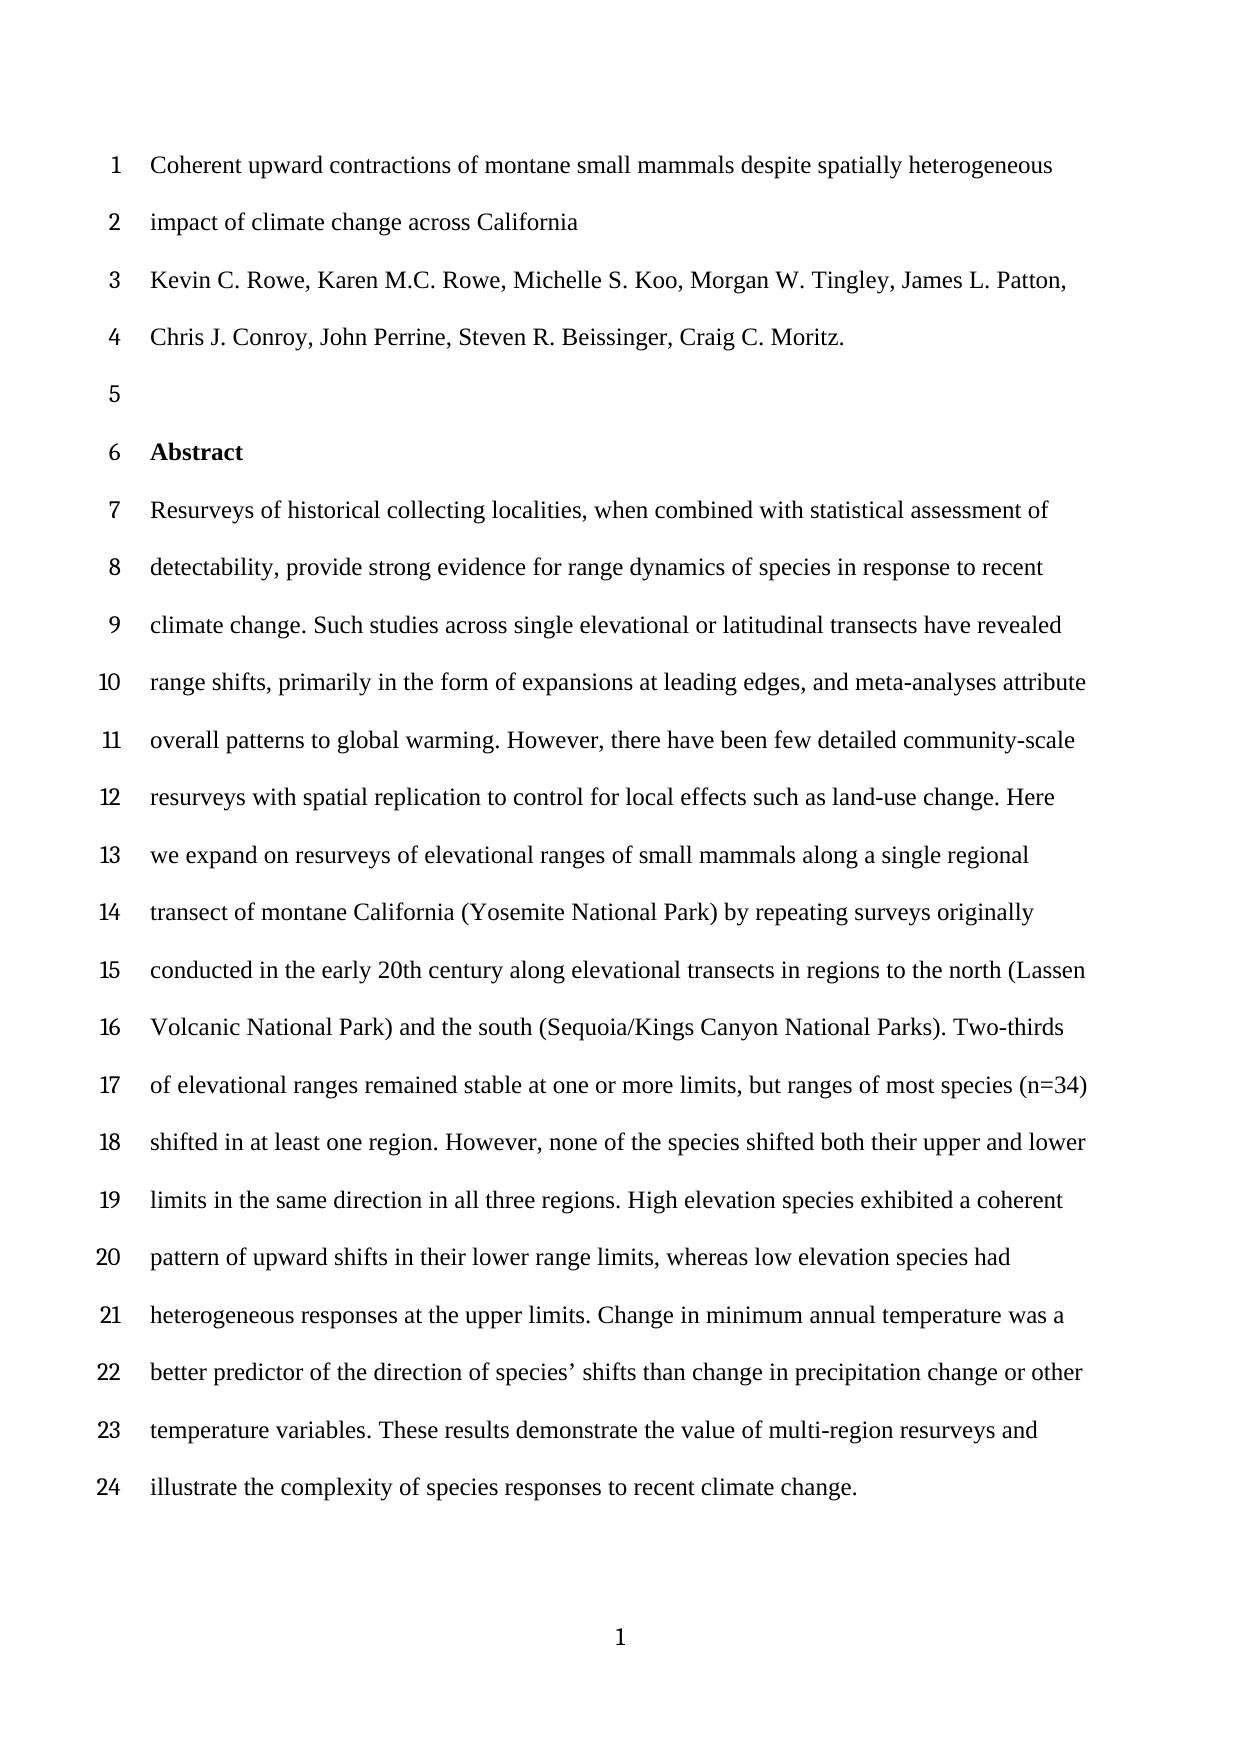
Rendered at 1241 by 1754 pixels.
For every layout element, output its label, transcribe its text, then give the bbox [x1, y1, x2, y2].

text Abstract [150, 437, 1090, 466]
text Kevin C. Rowe, Karen M.C. Rowe, Michelle S. Koo, Morgan W. Tingley, James L. Patton, Chris J. Conroy, John Perrine, Steven R. Beissinger, Craig C. Moritz. [150, 265, 1090, 351]
text Resurveys of historical collecting localities, when combined with statistical assessment of detectability, provide strong evidence for range dynamics of species in response to recent climate change. Such studies across single elevational or latitudinal transects have revealed range shifts, primarily in the form of expansions at leading edges, and meta-analyses attribute overall patterns to global warming. However, there have been few detailed community-scale resurveys with spatial replication to control for local effects such as land-use change. Here we expand on resurveys of elevational ranges of small mammals along a single regional transect of montane California (Yosemite National Park) by repeating surveys originally conducted in the early 20th century along elevational transects in regions to the north (Lassen Volcanic National Park) and the south (Sequoia/Kings Canyon National Parks). Two-thirds of elevational ranges remained stable at one or more limits, but ranges of most species (n=34) shifted in at least one region. However, none of the species shifted both their upper and lower limits in the same direction in all three regions. High elevation species exhibited a coherent pattern of upward shifts in their lower range limits, whereas low elevation species had heterogeneous responses at the upper limits. Change in minimum annual temperature was a better predictor of the direction of species’ shifts than change in precipitation change or other temperature variables. These results demonstrate the value of multi-region resurveys and illustrate the complexity of species responses to recent climate change. [150, 495, 1090, 1501]
text Coherent upward contractions of montane small mammals despite spatially heterogeneous impact of climate change across California [150, 150, 1090, 236]
